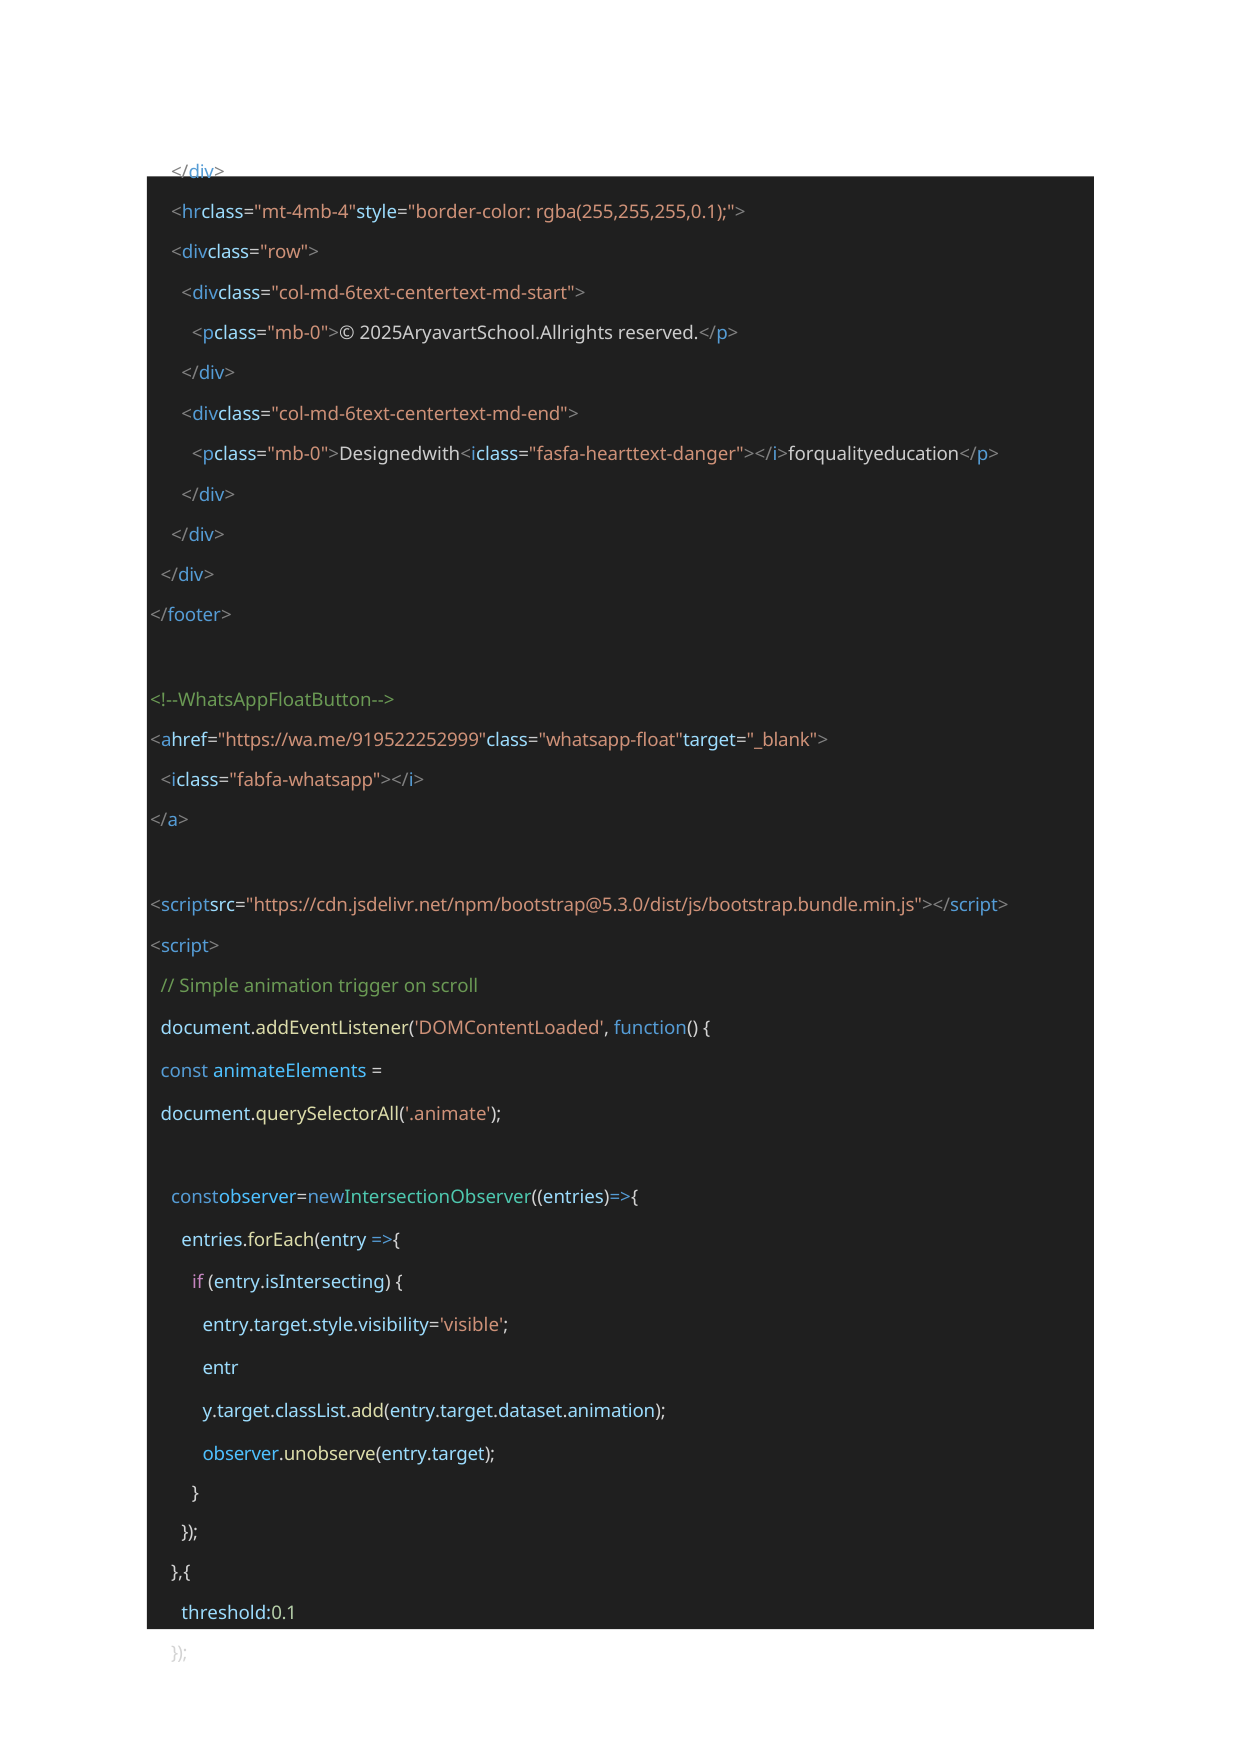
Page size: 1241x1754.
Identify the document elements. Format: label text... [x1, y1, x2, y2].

text }); [171, 1640, 1107, 1665]
text if (entry.isIntersecting) { entry.target.style.visibility='visible'; [192, 1269, 518, 1337]
text },{ [171, 1559, 1107, 1584]
text <pclass="mb-0">Designedwith<iclass="fasfa-hearttext-danger"></i>forqualityeducation</p> [192, 440, 1107, 466]
text </a> [150, 807, 1107, 832]
text threshold:0.1 [181, 1599, 1107, 1625]
text entry.target.classList.add(entry.target.dataset.animation); observer.unobserve(entry.target); [202, 1354, 697, 1466]
text <!--WhatsAppFloatButton--> [150, 686, 1107, 711]
text <iclass="fabfa-whatsapp"></i> [160, 767, 1107, 792]
text }); [181, 1518, 1107, 1544]
text <hrclass="mt-4mb-4"style="border-color: rgba(255,255,255,0.1);"> [171, 198, 1107, 224]
text <pclass="mb-0">© 2025AryavartSchool.Allrights reserved.</p> [192, 320, 1107, 345]
text <divclass="col-md-6text-centertext-md-end"> [181, 400, 1107, 426]
text </footer> [150, 602, 1107, 627]
text </div> [171, 521, 1107, 546]
text </div> [160, 561, 1107, 587]
text <ahref="https://wa.me/919522252999"class="whatsapp-float"target="_blank"> [150, 726, 1107, 752]
text <divclass="col-md-6text-centertext-md-start"> [181, 279, 1107, 305]
text constobserver=newIntersectionObserver((entries)=>{ entries.forEach(entry =>{ [171, 1183, 697, 1251]
text </div> [181, 359, 1107, 385]
text } [192, 1483, 1107, 1504]
text <scriptsrc="https://cdn.jsdelivr.net/npm/bootstrap@5.3.0/dist/js/bootstrap.bundle.min.js"></script> [150, 892, 1107, 917]
text <script> [150, 932, 1107, 957]
text <divclass="row"> [171, 239, 1107, 264]
text // Simple animation trigger on scroll document.addEventListener('DOMContentLoaded', function() { const animateElements = document.querySelectorAll('.animate'); [160, 972, 722, 1126]
text </div> [171, 158, 1107, 184]
text </div> [181, 481, 1107, 506]
